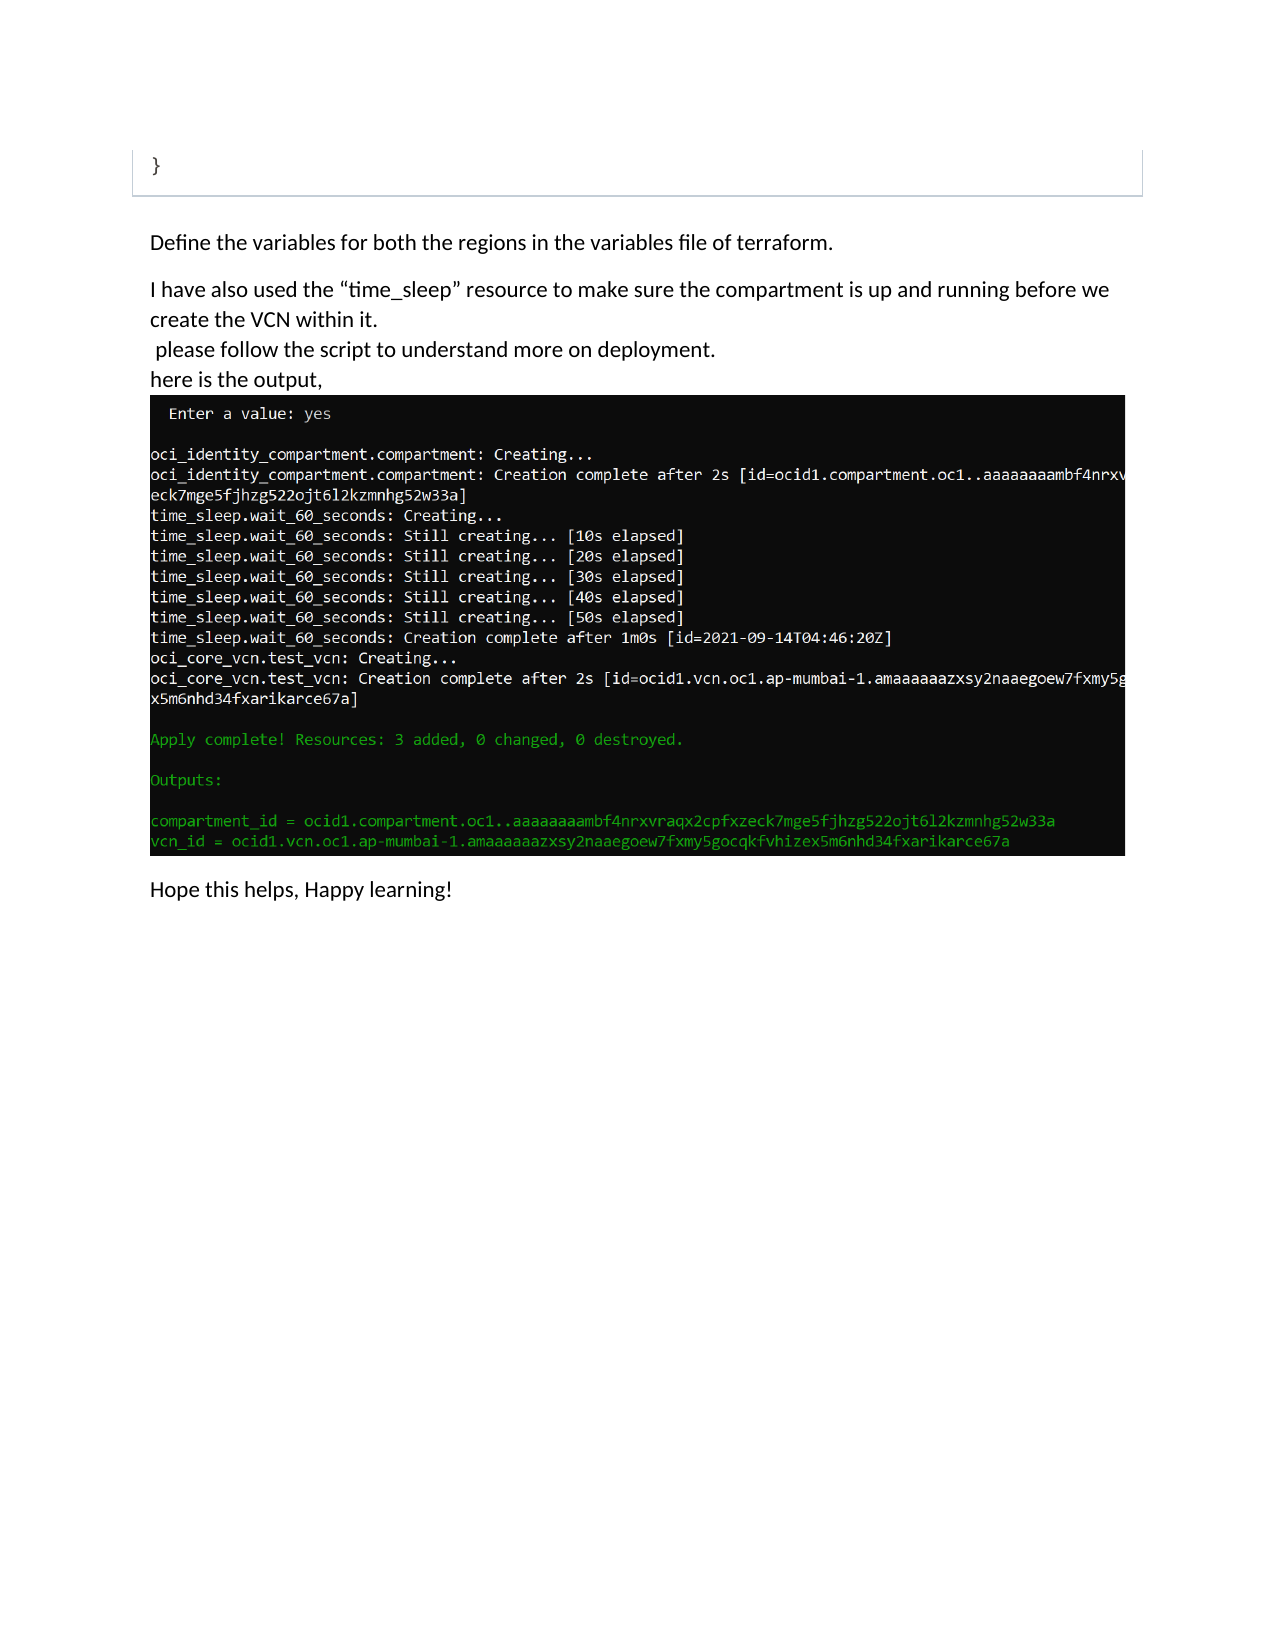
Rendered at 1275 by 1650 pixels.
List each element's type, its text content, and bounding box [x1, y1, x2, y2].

text I have also used the “time_sleep” resource to make sure the compartment is up and running before we create the VCN within it. please follow the script to understand more on deployment. here is the output, [150, 275, 1125, 395]
text Define the variables for both the regions in the variables file of terraform. [150, 228, 1125, 256]
text } [133, 150, 1142, 195]
picture [150, 395, 1125, 856]
text Hope this helps, Happy learning! [150, 875, 1125, 903]
